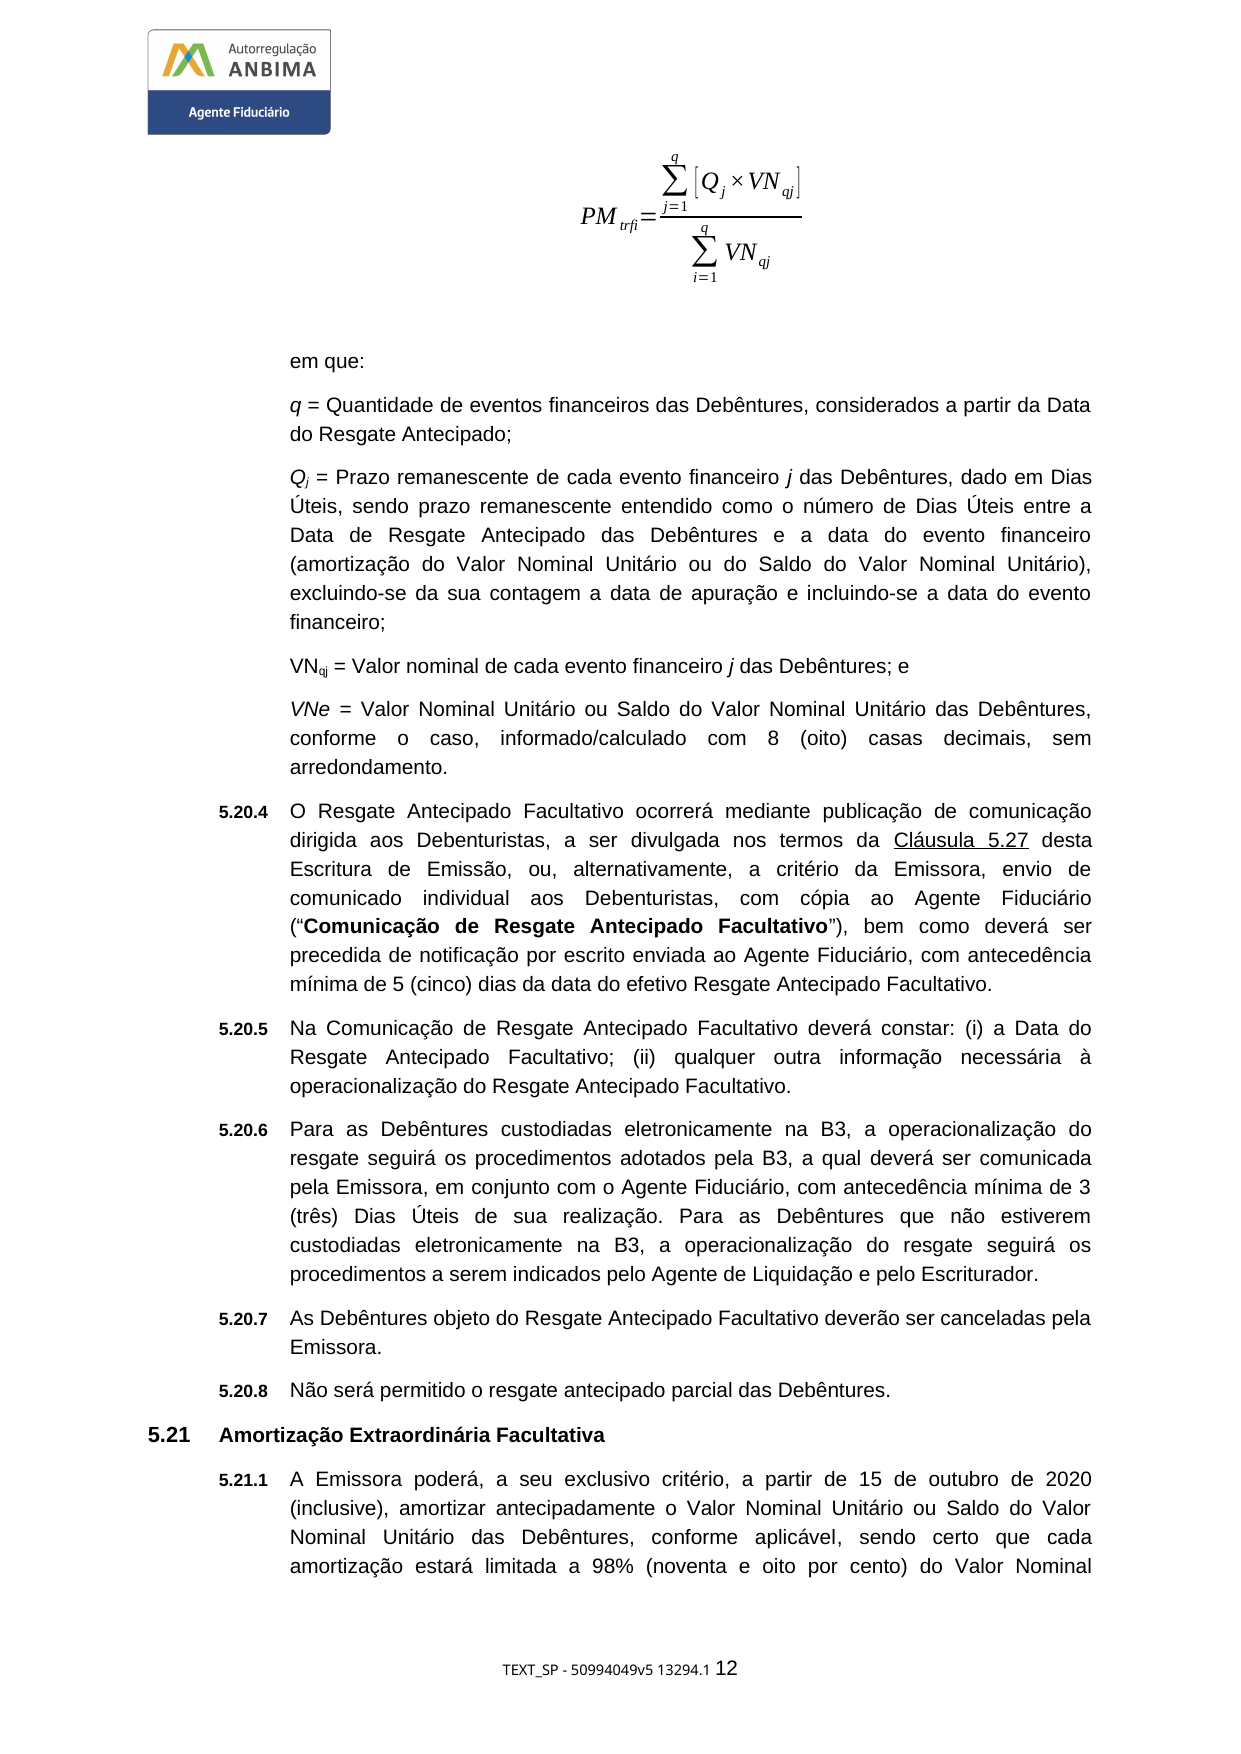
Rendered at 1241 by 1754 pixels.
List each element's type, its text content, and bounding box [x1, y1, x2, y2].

text VNqj = Valor nominal de cada evento financeiro j das Debêntures; e [289, 653, 1092, 677]
text Qj = Prazo remanescente de cada evento financeiro j das Debêntures, dado em Dias Úteis, sendo prazo remanescente entendido como o número de Dias Úteis entre a Data de Resgate Antecipado das Debêntures e a data do evento financeiro (amortização do Valor Nominal Unitário ou do Saldo do Valor Nominal Unitário), excluindo-se da sua contagem a data de apuração e incluindo-se a data do evento financeiro; [289, 465, 1092, 634]
text Amortização Extraordinária Facultativa [148, 1422, 1092, 1447]
text q = Quantidade de eventos financeiros das Debêntures, considerados a partir da Data do Resgate Antecipado; [289, 393, 1092, 446]
picture [147, 29, 331, 135]
text VNe = Valor Nominal Unitário ou Saldo do Valor Nominal Unitário das Debêntures, conforme o caso, informado/calculado com 8 (oito) casas decimais, sem arredondamento. [289, 697, 1092, 779]
text As Debêntures objeto do Resgate Antecipado Facultativo deverão ser canceladas pela Emissora. [218, 1306, 1092, 1358]
text O Resgate Antecipado Facultativo ocorrerá mediante publicação de comunicação dirigida aos Debenturistas, a ser divulgada nos termos da Cláusula 5.27 desta Escritura de Emissão, ou, alternativamente, a critério da Emissora, envio de comunicado individual aos Debenturistas, com cópia ao Agente Fiduciário (“Comunicação de Resgate Antecipado Facultativo”), bem como deverá ser precedida de notificação por escrito enviada ao Agente Fiduciário, com antecedência mínima de 5 (cinco) dias da data do efetivo Resgate Antecipado Facultativo. [218, 798, 1092, 996]
text em que: [289, 349, 1092, 373]
text Não será permitido o resgate antecipado parcial das Debêntures. [218, 1378, 1092, 1402]
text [218, 1467, 1092, 1577]
text Na Comunicação de Resgate Antecipado Facultativo deverá constar: (i) a Data do Resgate Antecipado Facultativo; (ii) qualquer outra informação necessária à operacionalização do Resgate Antecipado Facultativo. [218, 1016, 1092, 1098]
text Para as Debêntures custodiadas eletronicamente na B3, a operacionalização do resgate seguirá os procedimentos adotados pela B3, a qual deverá ser comunicada pela Emissora, em conjunto com o Agente Fiduciário, com antecedência mínima de 3 (três) Dias Úteis de sua realização. Para as Debêntures que não estiverem custodiadas eletronicamente na B3, a operacionalização do resgate seguirá os procedimentos a serem indicados pelo Agente de Liquidação e pelo Escriturador. [218, 1117, 1092, 1286]
